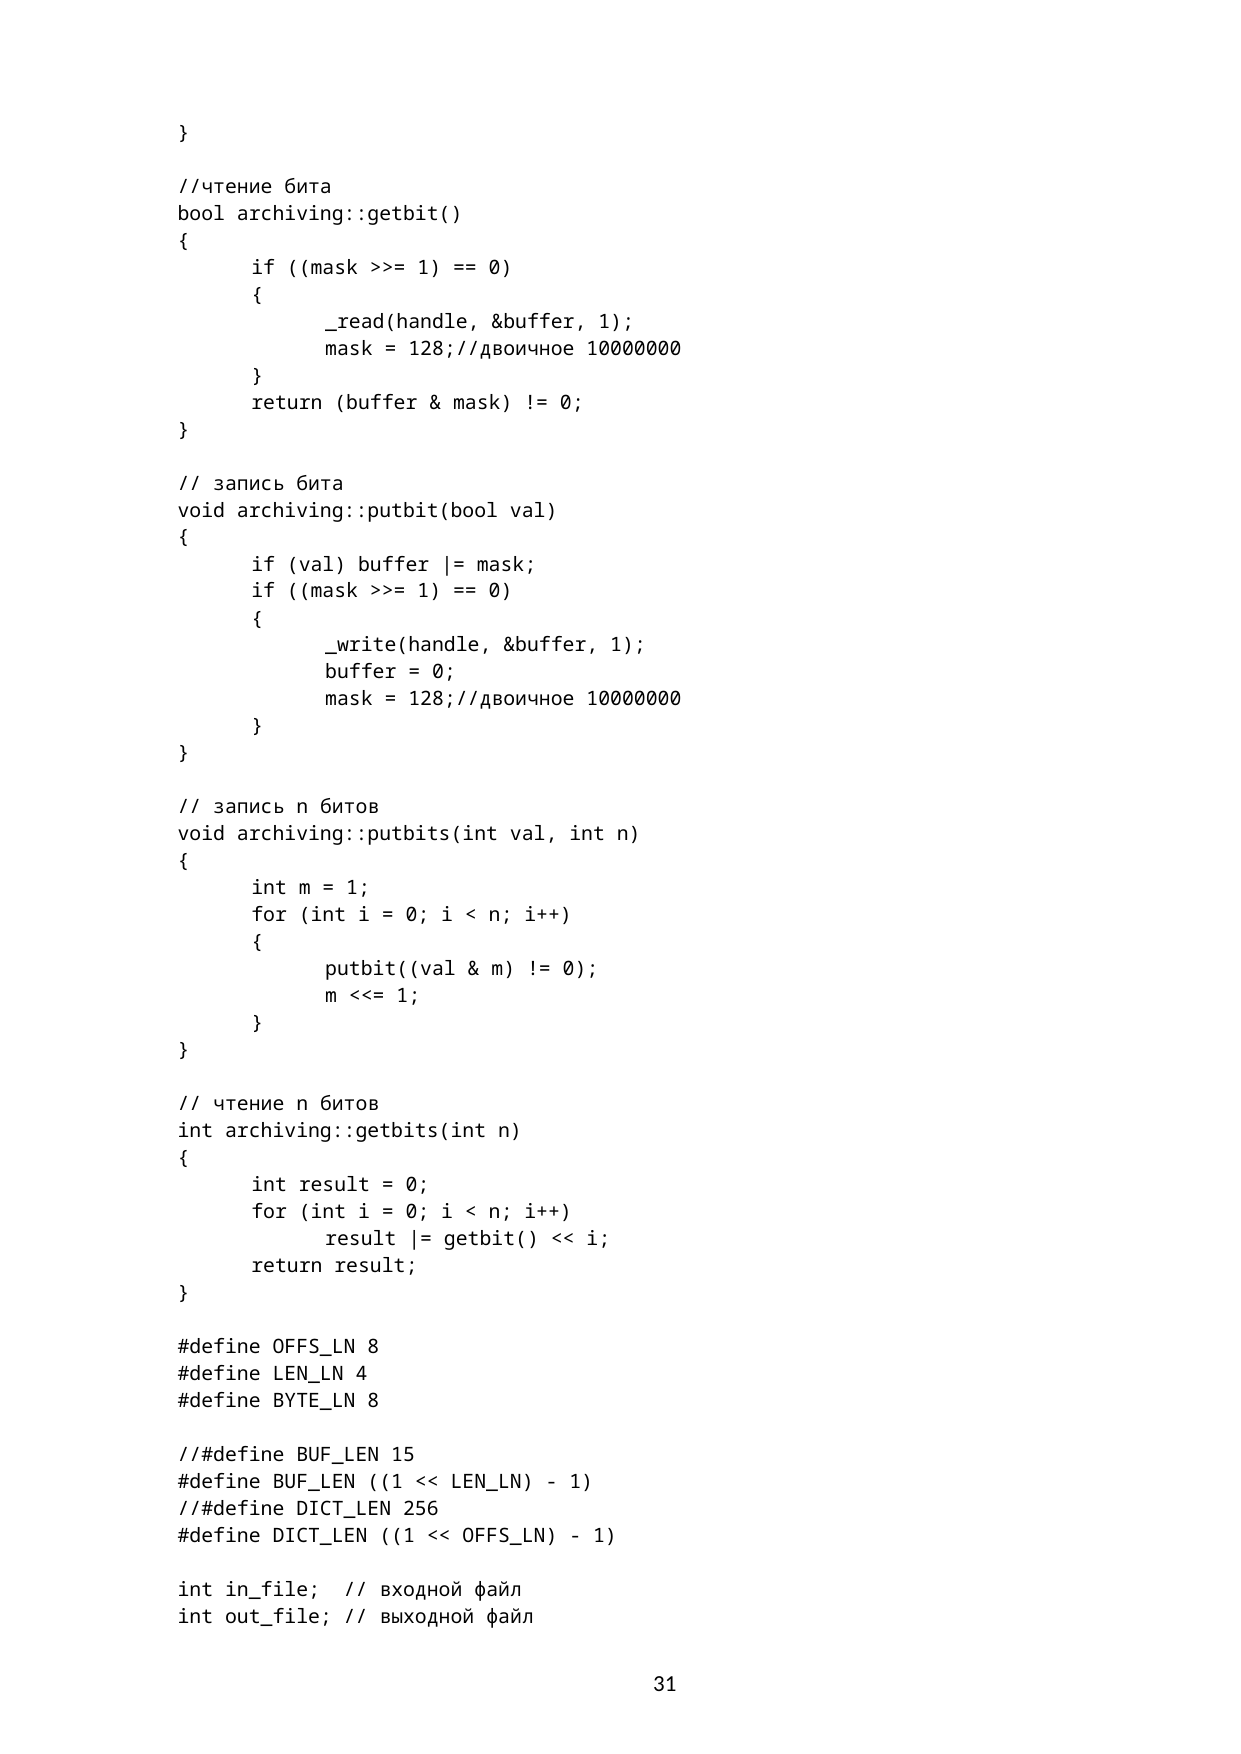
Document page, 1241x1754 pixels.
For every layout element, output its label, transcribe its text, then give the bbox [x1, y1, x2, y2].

text int result = 0; [177, 1170, 1152, 1197]
text #define DICT_LEN ((1 << OFFS_LN) - 1) [177, 1521, 1152, 1548]
text for (int i = 0; i < n; i++) [177, 1197, 1152, 1224]
text mask = 128;//двоичное 10000000 [177, 334, 1152, 361]
text void archiving::putbits(int val, int n) [177, 819, 1152, 847]
text if (val) buffer |= mask; [177, 550, 1152, 577]
text if ((mask >>= 1) == 0) [177, 577, 1152, 604]
text } [177, 361, 1152, 388]
text for (int i = 0; i < n; i++) [177, 901, 1152, 927]
text } [177, 1278, 1152, 1305]
text int out_file; // выходной файл [177, 1602, 1152, 1629]
text { [177, 280, 1152, 307]
text putbit((val & m) != 0); [177, 954, 1152, 981]
text { [177, 604, 1152, 631]
text } [177, 415, 1152, 442]
text int in_file; // входной файл [177, 1575, 1152, 1602]
text #define BUF_LEN ((1 << LEN_LN) - 1) [177, 1467, 1152, 1494]
text //#define DICT_LEN 256 [177, 1494, 1152, 1521]
text { [177, 523, 1152, 550]
text //чтение бита [177, 172, 1152, 199]
text } [177, 739, 1152, 766]
text } [177, 118, 1152, 145]
text } [177, 712, 1152, 739]
text int archiving::getbits(int n) [177, 1116, 1152, 1143]
text } [177, 1035, 1152, 1062]
text // запись n битов [177, 793, 1152, 819]
text if ((mask >>= 1) == 0) [177, 253, 1152, 280]
text // чтение n битов [177, 1089, 1152, 1116]
text return (buffer & mask) != 0; [177, 388, 1152, 415]
text buffer = 0; [177, 658, 1152, 685]
text { [177, 927, 1152, 954]
text { [177, 1143, 1152, 1170]
text { [177, 847, 1152, 873]
text _write(handle, &buffer, 1); [177, 631, 1152, 658]
text bool archiving::getbit() [177, 199, 1152, 226]
text #define BYTE_LN 8 [177, 1386, 1152, 1413]
text _read(handle, &buffer, 1); [177, 307, 1152, 334]
text return result; [177, 1251, 1152, 1278]
text int m = 1; [177, 873, 1152, 901]
text { [177, 226, 1152, 253]
text mask = 128;//двоичное 10000000 [177, 685, 1152, 712]
text #define LEN_LN 4 [177, 1359, 1152, 1386]
text void archiving::putbit(bool val) [177, 496, 1152, 523]
text m <<= 1; [177, 981, 1152, 1008]
text } [177, 1008, 1152, 1035]
text //#define BUF_LEN 15 [177, 1440, 1152, 1467]
text result |= getbit() << i; [177, 1224, 1152, 1251]
text #define OFFS_LN 8 [177, 1332, 1152, 1359]
text // запись бита [177, 469, 1152, 496]
